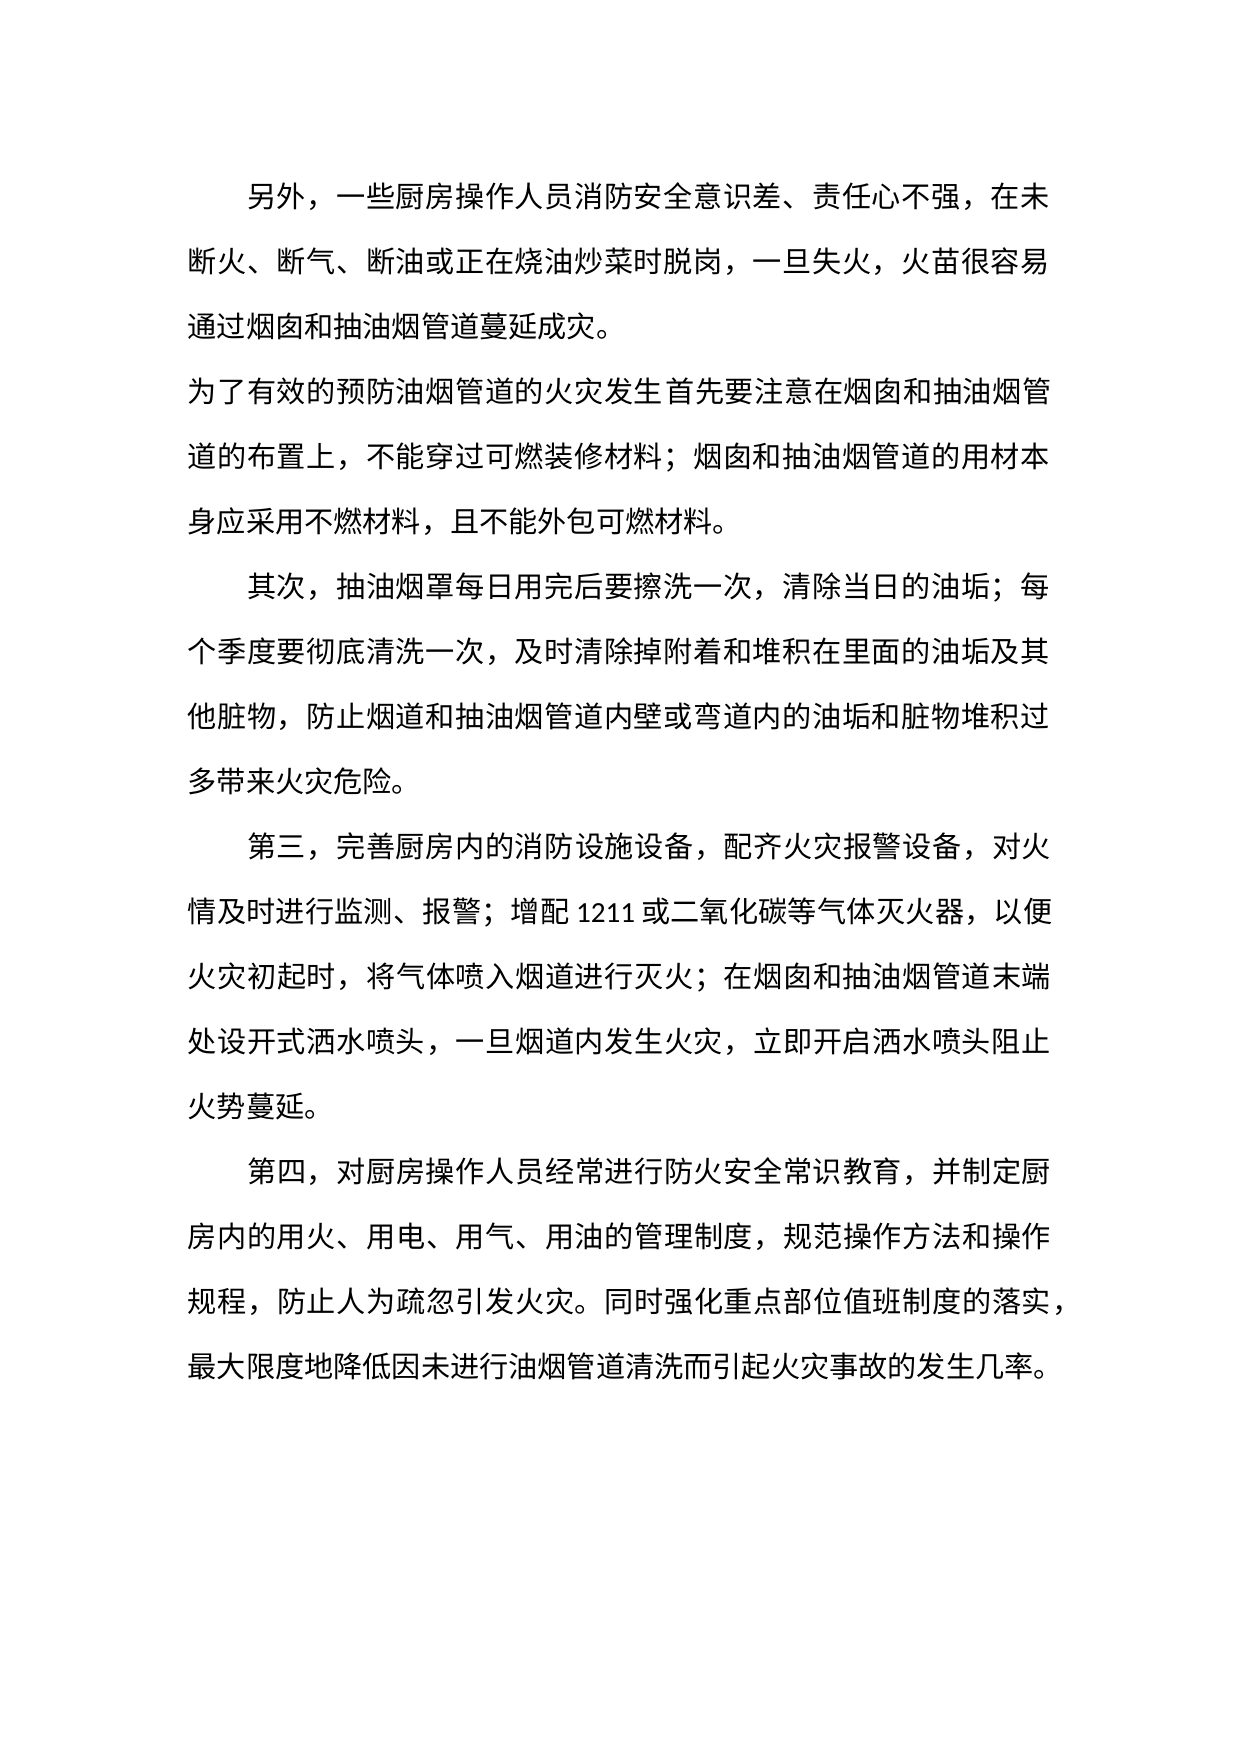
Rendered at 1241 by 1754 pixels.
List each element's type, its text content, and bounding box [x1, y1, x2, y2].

text 第三，完善厨房内的消防设施设备，配齐火灾报警设备，对火情及时进行监测、报警；增配1211或二氧化碳等气体灭火器，以便火灾初起时，将气体喷入烟道进行灭火；在烟囱和抽油烟管道末端处设开式洒水喷头，一旦烟道内发生火灾，立即开启洒水喷头阻止火势蔓延。 [187, 812, 1053, 1137]
text 另外，一些厨房操作人员消防安全意识差、责任心不强，在未断火、断气、断油或正在烧油炒菜时脱岗，一旦失火，火苗很容易通过烟囱和抽油烟管道蔓延成灾。 [187, 162, 1053, 357]
text 第四，对厨房操作人员经常进行防火安全常识教育，并制定厨房内的用火、用电、用气、用油的管理制度，规范操作方法和操作规程，防止人为疏忽引发火灾。同时强化重点部位值班制度的落实，最大限度地降低因未进行油烟管道清洗而引起火灾事故的发生几率。 [187, 1137, 1053, 1397]
text 为了有效的预防油烟管道的火灾发生首先要注意在烟囱和抽油烟管道的布置上，不能穿过可燃装修材料；烟囱和抽油烟管道的用材本身应采用不燃材料，且不能外包可燃材料。 [187, 357, 1053, 552]
text 其次，抽油烟罩每日用完后要擦洗一次，清除当日的油垢；每个季度要彻底清洗一次，及时清除掉附着和堆积在里面的油垢及其他脏物，防止烟道和抽油烟管道内壁或弯道内的油垢和脏物堆积过多带来火灾危险。 [187, 552, 1053, 812]
